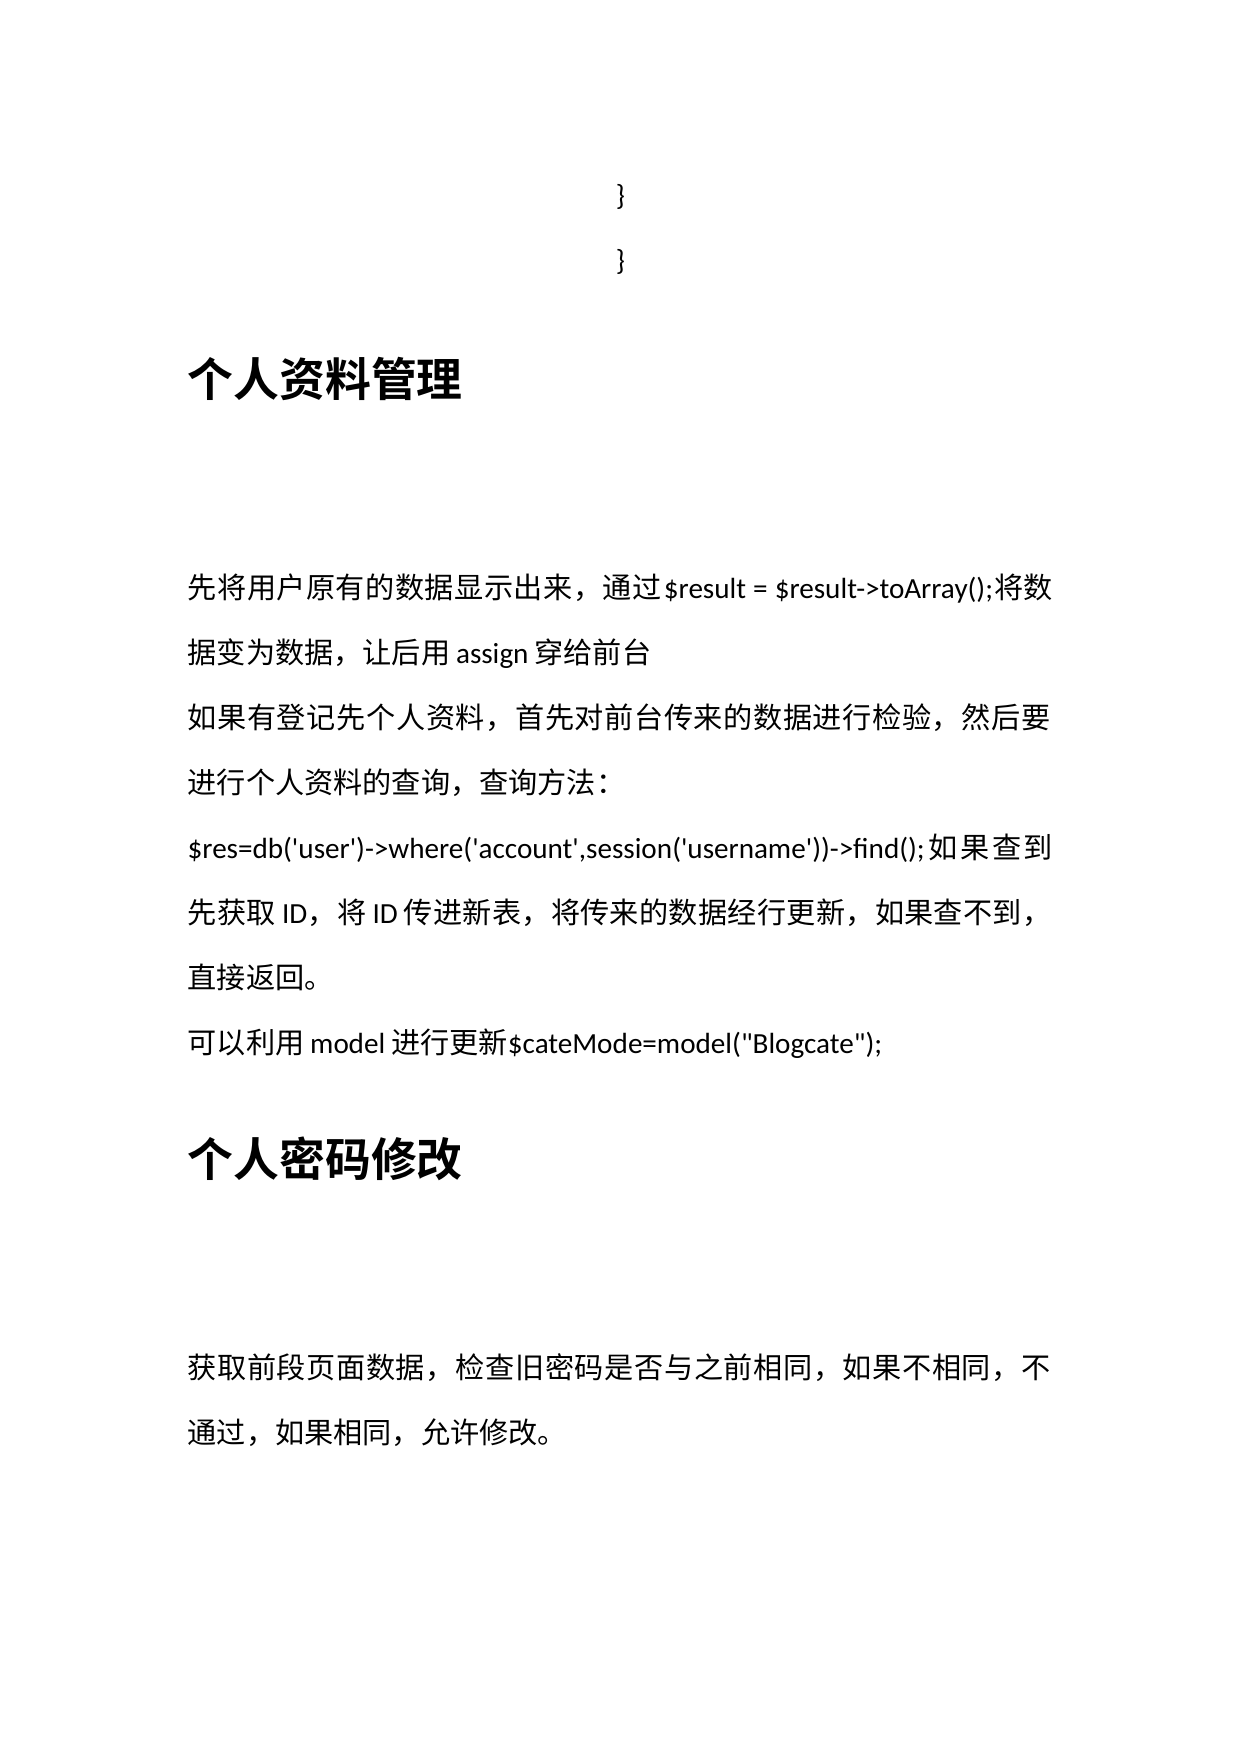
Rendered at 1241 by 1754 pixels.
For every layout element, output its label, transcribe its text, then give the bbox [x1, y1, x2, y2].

subtitle 个人资料管理 [187, 327, 1053, 425]
text 获取前段页面数据，检查旧密码是否与之前相同，如果不相同，不通过，如果相同，允许修改。 [187, 1334, 1053, 1464]
text 可以利用model进行更新$cateMode=model("Blogcate"); [187, 1008, 1053, 1073]
text 如果有登记先个人资料，首先对前台传来的数据进行检验，然后要进行个人资料的查询，查询方法： [187, 683, 1053, 813]
text $res=db('user')->where('account',session('username'))->find();如果查到先获取ID，将ID传进新表，将传来的数据经行更新，如果查不到，直接返回。 [187, 813, 1053, 1008]
text } [187, 227, 1053, 292]
subtitle 个人密码修改 [187, 1108, 1053, 1206]
text 先将用户原有的数据显示出来，通过$result = $result->toArray();将数据变为数据，让后用assign穿给前台 [187, 553, 1053, 683]
text } [187, 162, 1053, 227]
